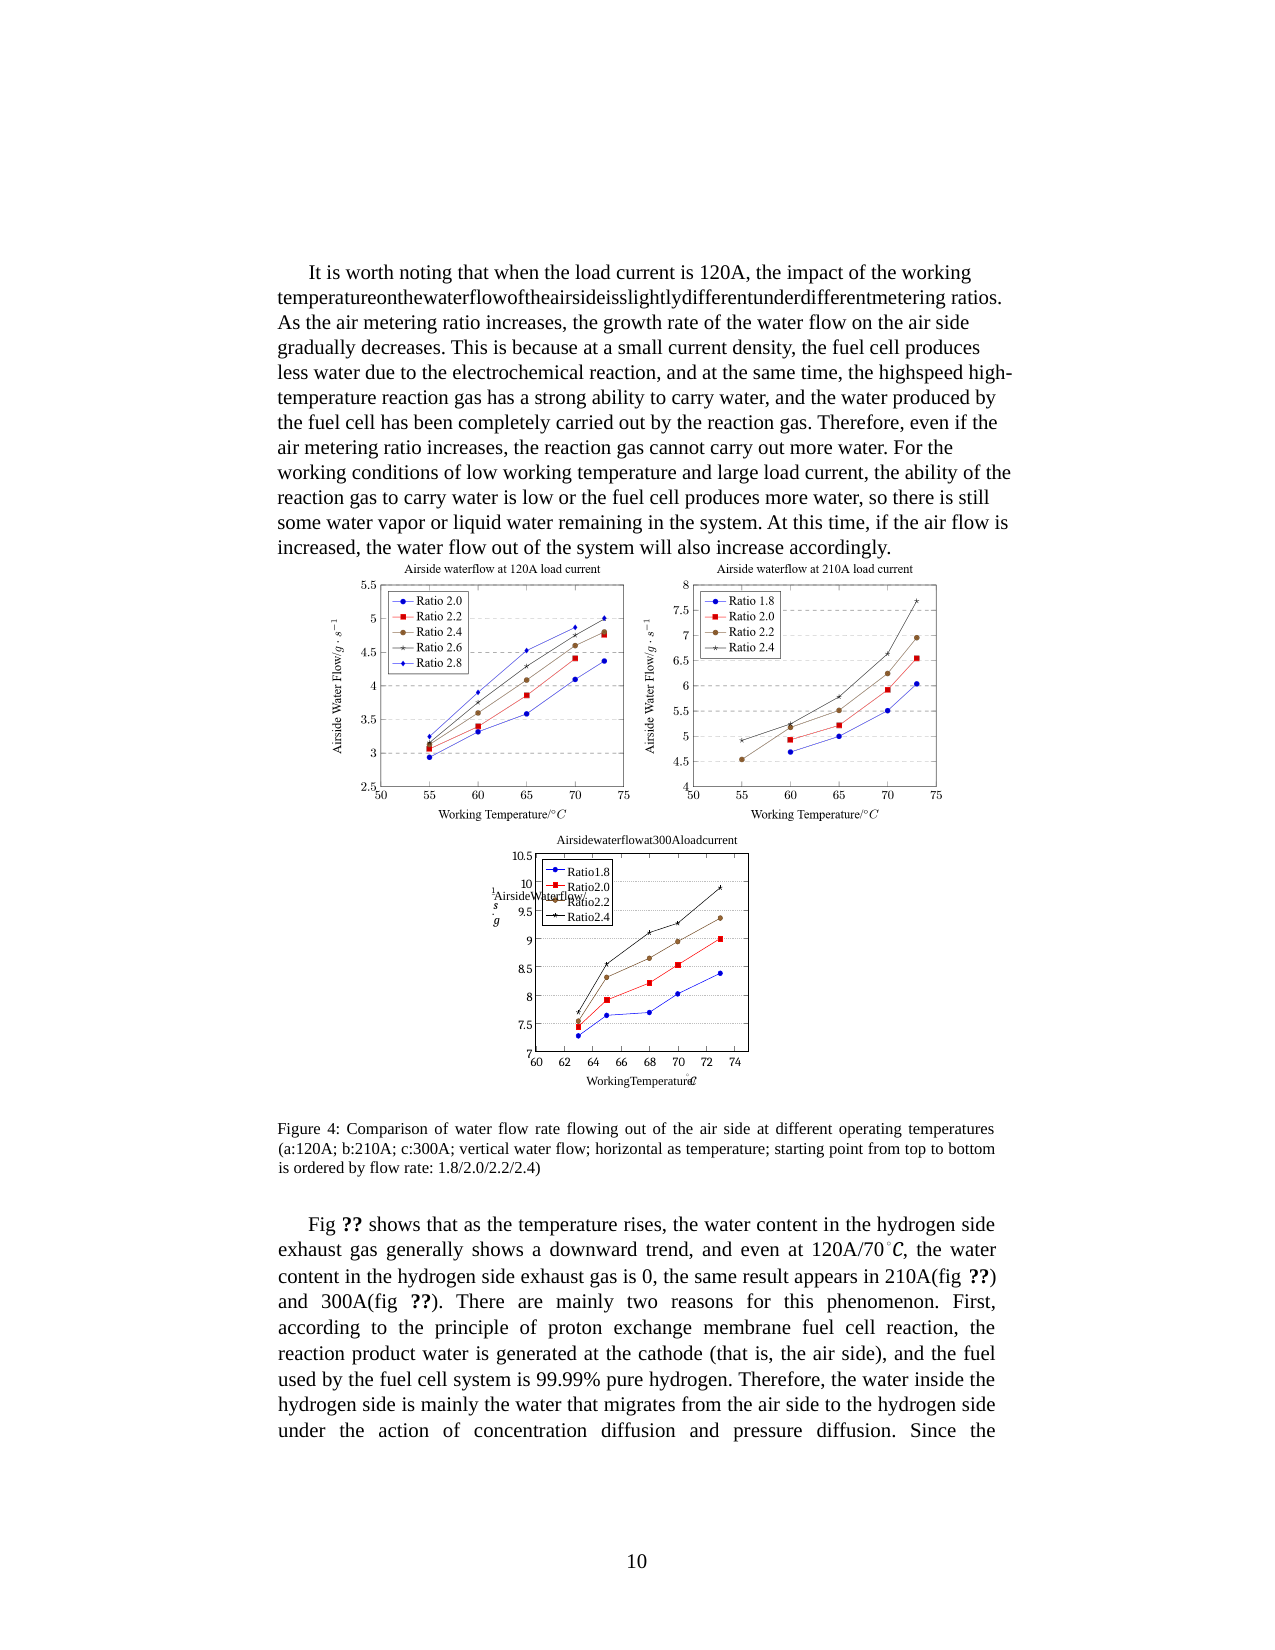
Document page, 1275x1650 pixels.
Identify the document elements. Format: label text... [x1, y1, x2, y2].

text Figure 4: Comparison of water flow rate flowing out of the air side at different operating temperatures (a:120A; b:210A; c:300A; vertical water flow; horizontal as temperature; starting point from top to bottom is ordered by flow rate: 1.8/2.0/2.2/2.4) [277, 1119, 996, 1177]
text It is worth noting that when the load current is 120A, the impact of the working temperatureonthewaterflowoftheairsideisslightlydifferentunderdifferentmetering ratios. As the air metering ratio increases, the growth rate of the water flow on the air side gradually decreases. This is because at a small current density, the fuel cell produces less water due to the electrochemical reaction, and at the same time, the highspeed high-temperature reaction gas has a strong ability to carry water, and the water produced by the fuel cell has been completely carried out by the reaction gas. Therefore, even if the air metering ratio increases, the reaction gas cannot carry out more water. For the working conditions of low working temperature and large load current, the ability of the reaction gas to carry water is low or the fuel cell produces more water, so there is still some water vapor or liquid water remaining in the system. At this time, if the air flow is increased, the water flow out of the system will also increase accordingly. [277, 260, 1017, 559]
picture [330, 563, 942, 821]
